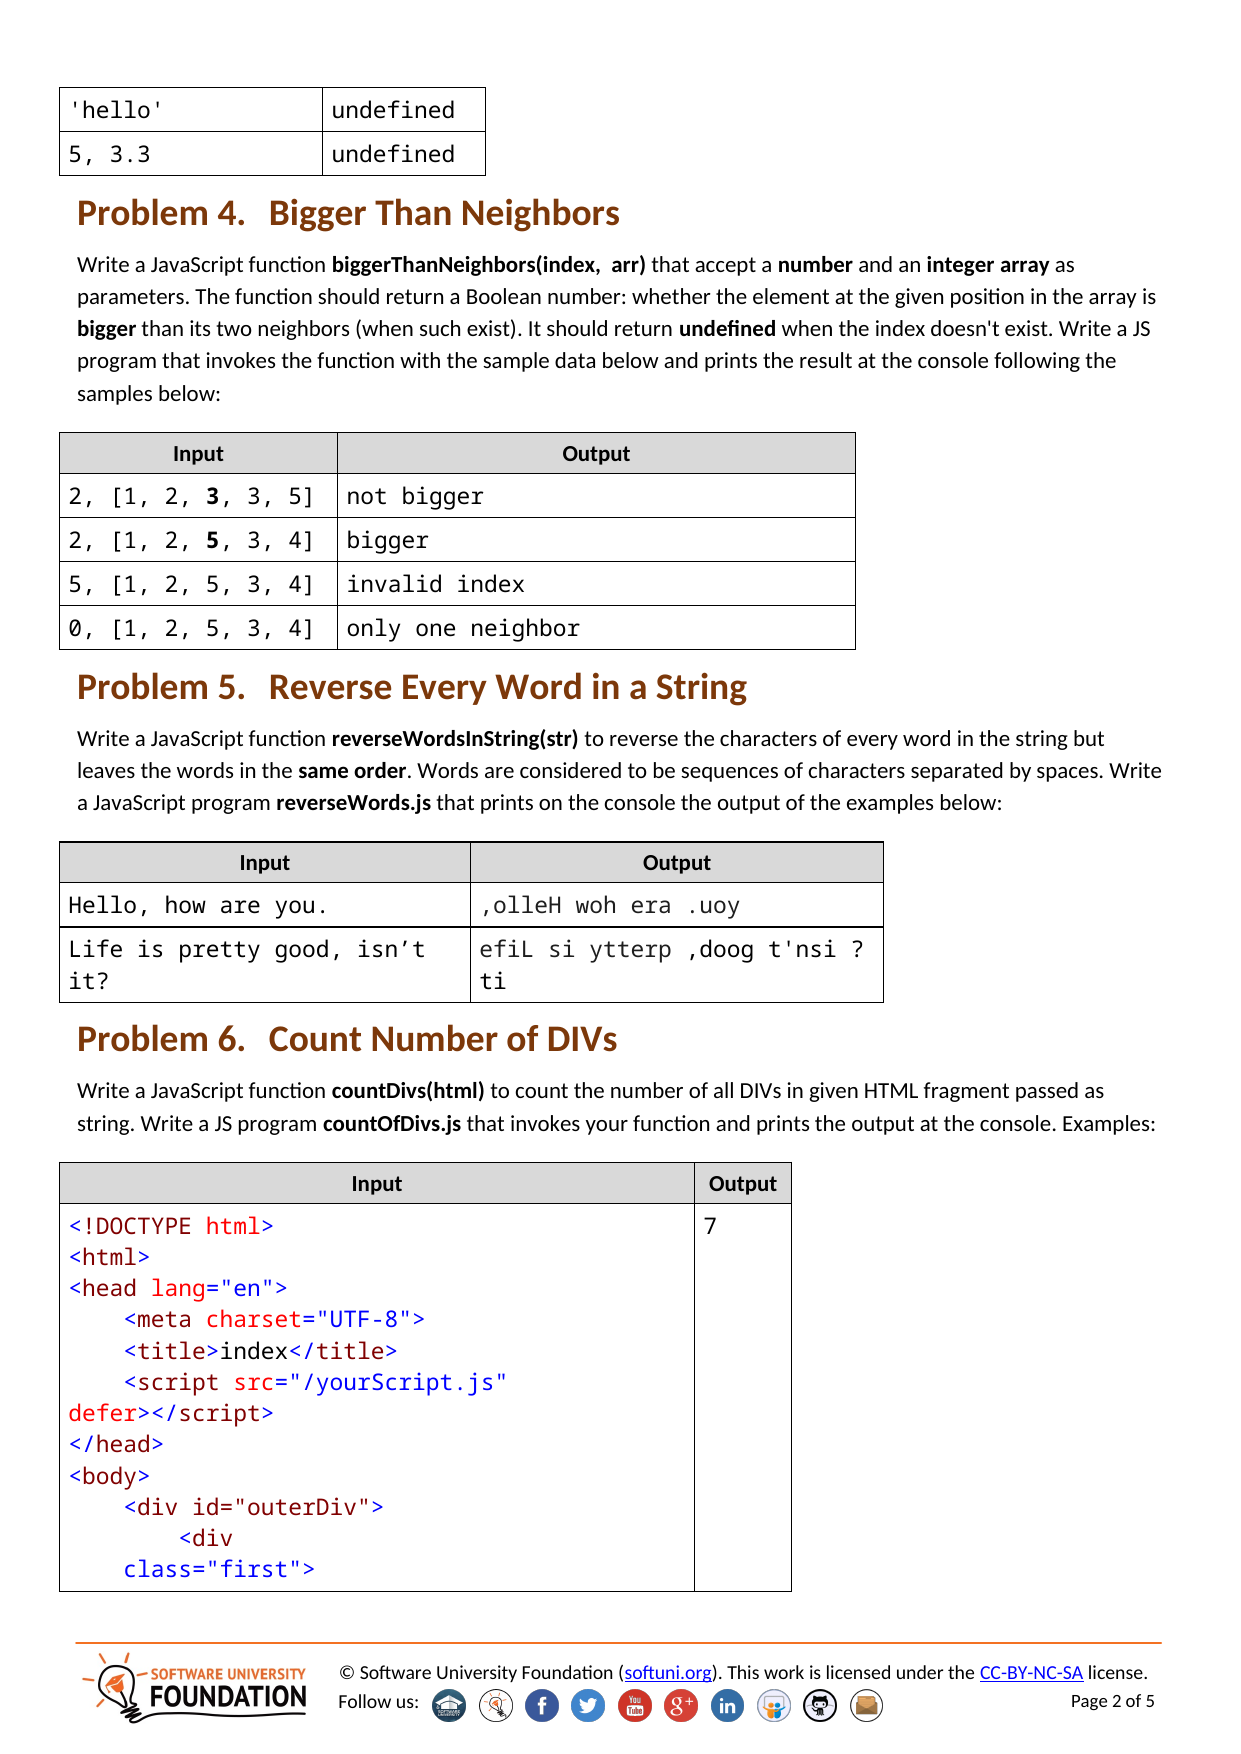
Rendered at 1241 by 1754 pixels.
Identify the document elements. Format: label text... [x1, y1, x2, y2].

table_cell 5, [1, 2, 5, 3, 4] [60, 562, 337, 605]
picture [850, 1689, 883, 1722]
table_cell Hello, how are you. [60, 883, 470, 926]
subtitle Count Number of DIVs [77, 1015, 1163, 1061]
table_cell invalid index [338, 562, 855, 605]
table_cell efiL si ytterp ,doog t'nsi ?ti [471, 928, 883, 1002]
picture [618, 1689, 652, 1722]
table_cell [60, 1204, 694, 1591]
table_cell 2, [1, 2, 5, 3, 4] [60, 518, 337, 561]
picture [479, 1689, 513, 1722]
text Write a JavaScript function countDivs(html) to count the number of all DIVs in given HTML fragment passed as string. Write a JS program countOfDivs.js that invokes your function and prints the output at the console. Examples: [77, 1076, 1163, 1137]
subtitle Reverse Every Word in a String [77, 663, 1163, 709]
picture [525, 1689, 559, 1722]
picture [664, 1689, 698, 1722]
table_cell ,olleH woh era .uoy [471, 883, 883, 926]
table_cell bigger [338, 518, 855, 561]
table_cell 0, [1, 2, 5, 3, 4] [60, 606, 337, 649]
subtitle Bigger Than Neighbors [77, 189, 1163, 235]
picture [81, 1651, 306, 1724]
table_cell undefined [323, 132, 485, 175]
table_cell 5, 3.3 [60, 132, 322, 175]
table_cell 7 [695, 1204, 791, 1591]
table_header Input [60, 433, 337, 473]
picture [432, 1689, 466, 1722]
table_cell only one neighbor [338, 606, 855, 649]
table_cell 2, [1, 2, 3, 3, 5] [60, 474, 337, 517]
table_header Output [695, 1163, 791, 1203]
table_cell not bigger [338, 474, 855, 517]
table_cell undefined [323, 88, 485, 131]
table_header Output [471, 843, 883, 882]
text Write a JavaScript function reverseWordsInString(str) to reverse the characters of every word in the string but leaves the words in the same order. Words are considered to be sequences of characters separated by spaces. Write a JavaScript program reverseWords.js that prints on the console the output of the examples below: [77, 724, 1163, 816]
picture [803, 1689, 837, 1722]
table_cell Life is pretty good, isn’t it? [60, 928, 470, 1002]
picture [757, 1689, 791, 1722]
picture [571, 1689, 605, 1722]
picture [711, 1689, 744, 1722]
table_header Input [60, 843, 470, 882]
text Write a JavaScript function biggerThanNeighbors(index, arr) that accept a number and an integer array as parameters. The function should return a Boolean number: whether the element at the given position in the array is bigger than its two neighbors (when such exist). It should return undefined when the index doesn't exist. Write a JS program that invokes the function with the sample data below and prints the result at the console following the samples below: [77, 250, 1163, 407]
table_cell 'hello' [60, 88, 322, 131]
table_header Output [338, 433, 855, 473]
table_header Input [60, 1163, 694, 1203]
